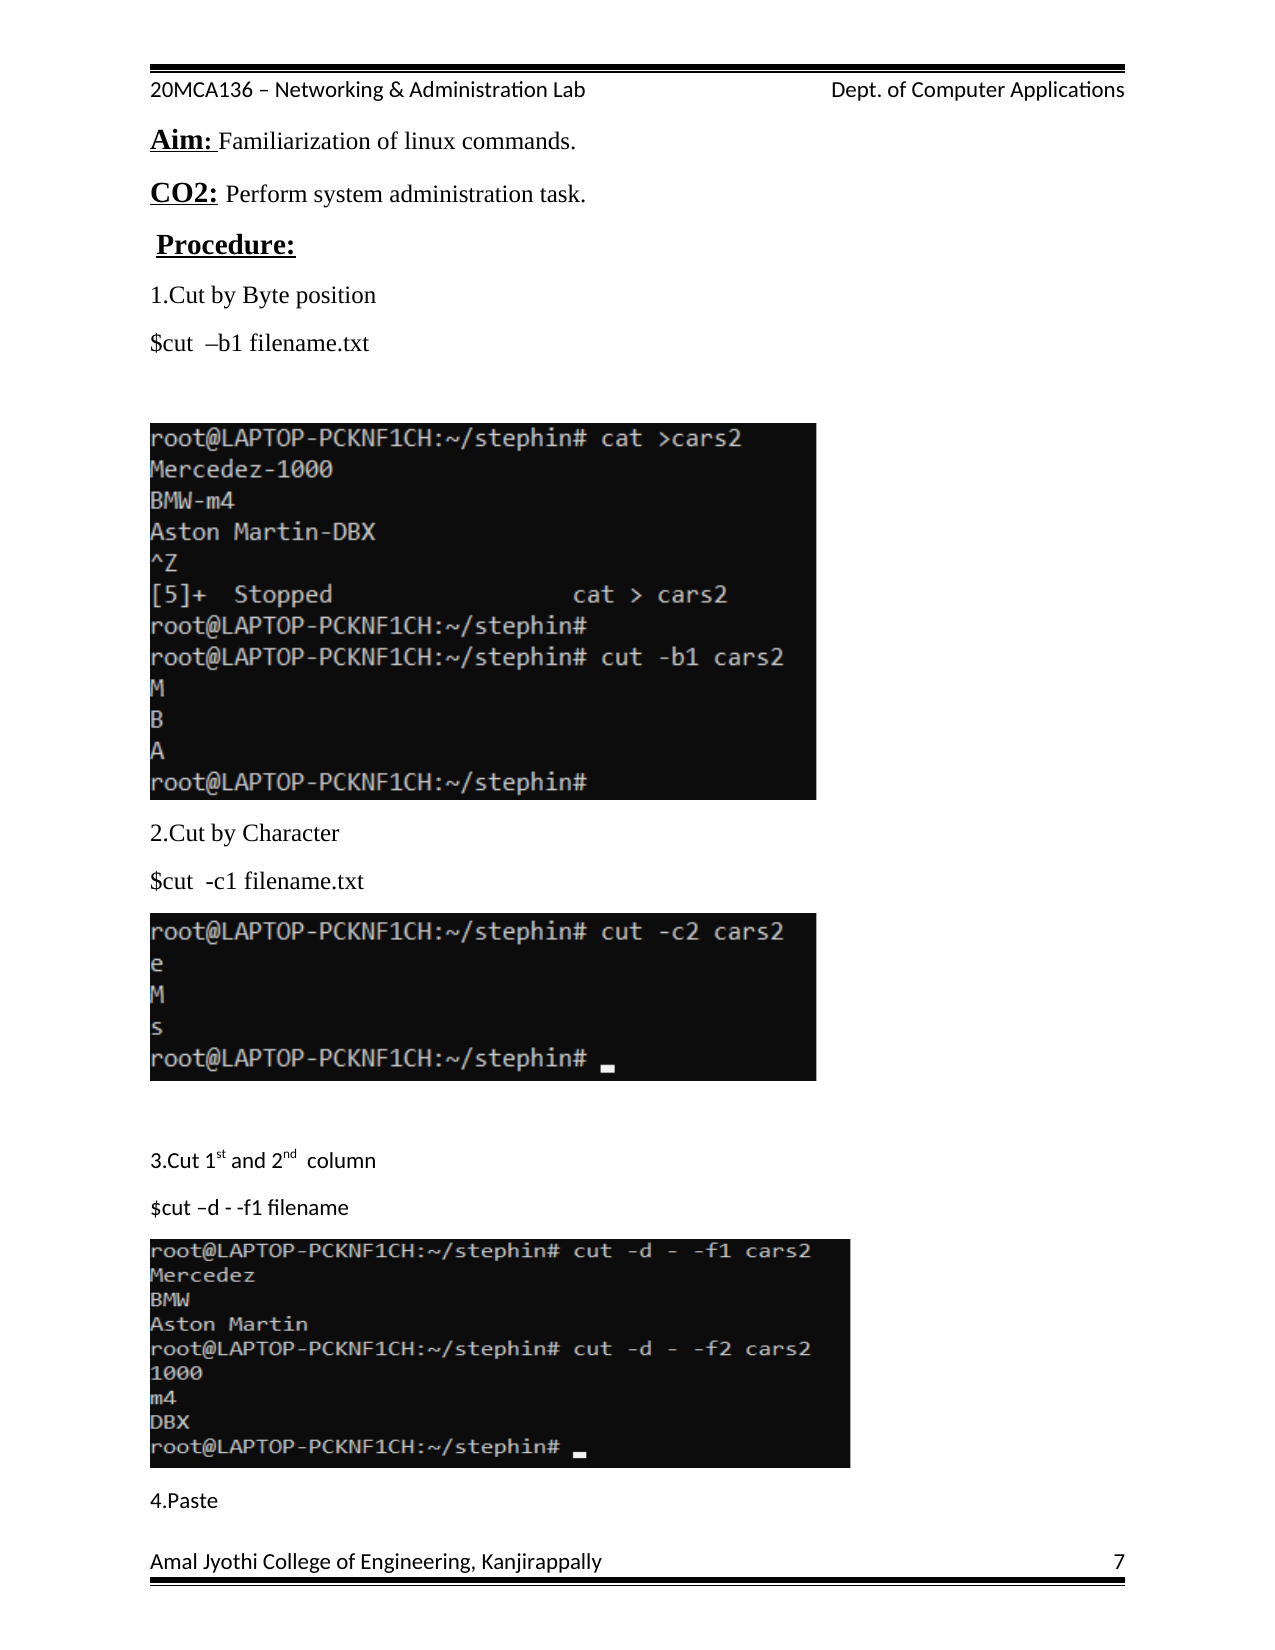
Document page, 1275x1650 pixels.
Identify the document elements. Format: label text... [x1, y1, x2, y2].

text $cut -c1 filename.txt [150, 866, 1125, 895]
picture [150, 913, 817, 1081]
text 4.Paste [150, 1486, 1125, 1514]
text Procedure: [150, 227, 1125, 261]
text Aim: Familiarization of linux commands. [150, 122, 1125, 155]
picture [150, 423, 817, 800]
text 3.Cut 1st and 2nd column [150, 1146, 1125, 1174]
picture [150, 1239, 851, 1468]
text $cut –d - -f1 filename [150, 1193, 1125, 1221]
text 2.Cut by Character [150, 818, 1125, 847]
text 1.Cut by Byte position [150, 280, 1125, 309]
text $cut –b1 filename.txt [150, 328, 1125, 357]
text CO2: Perform system administration task. [150, 175, 1125, 208]
